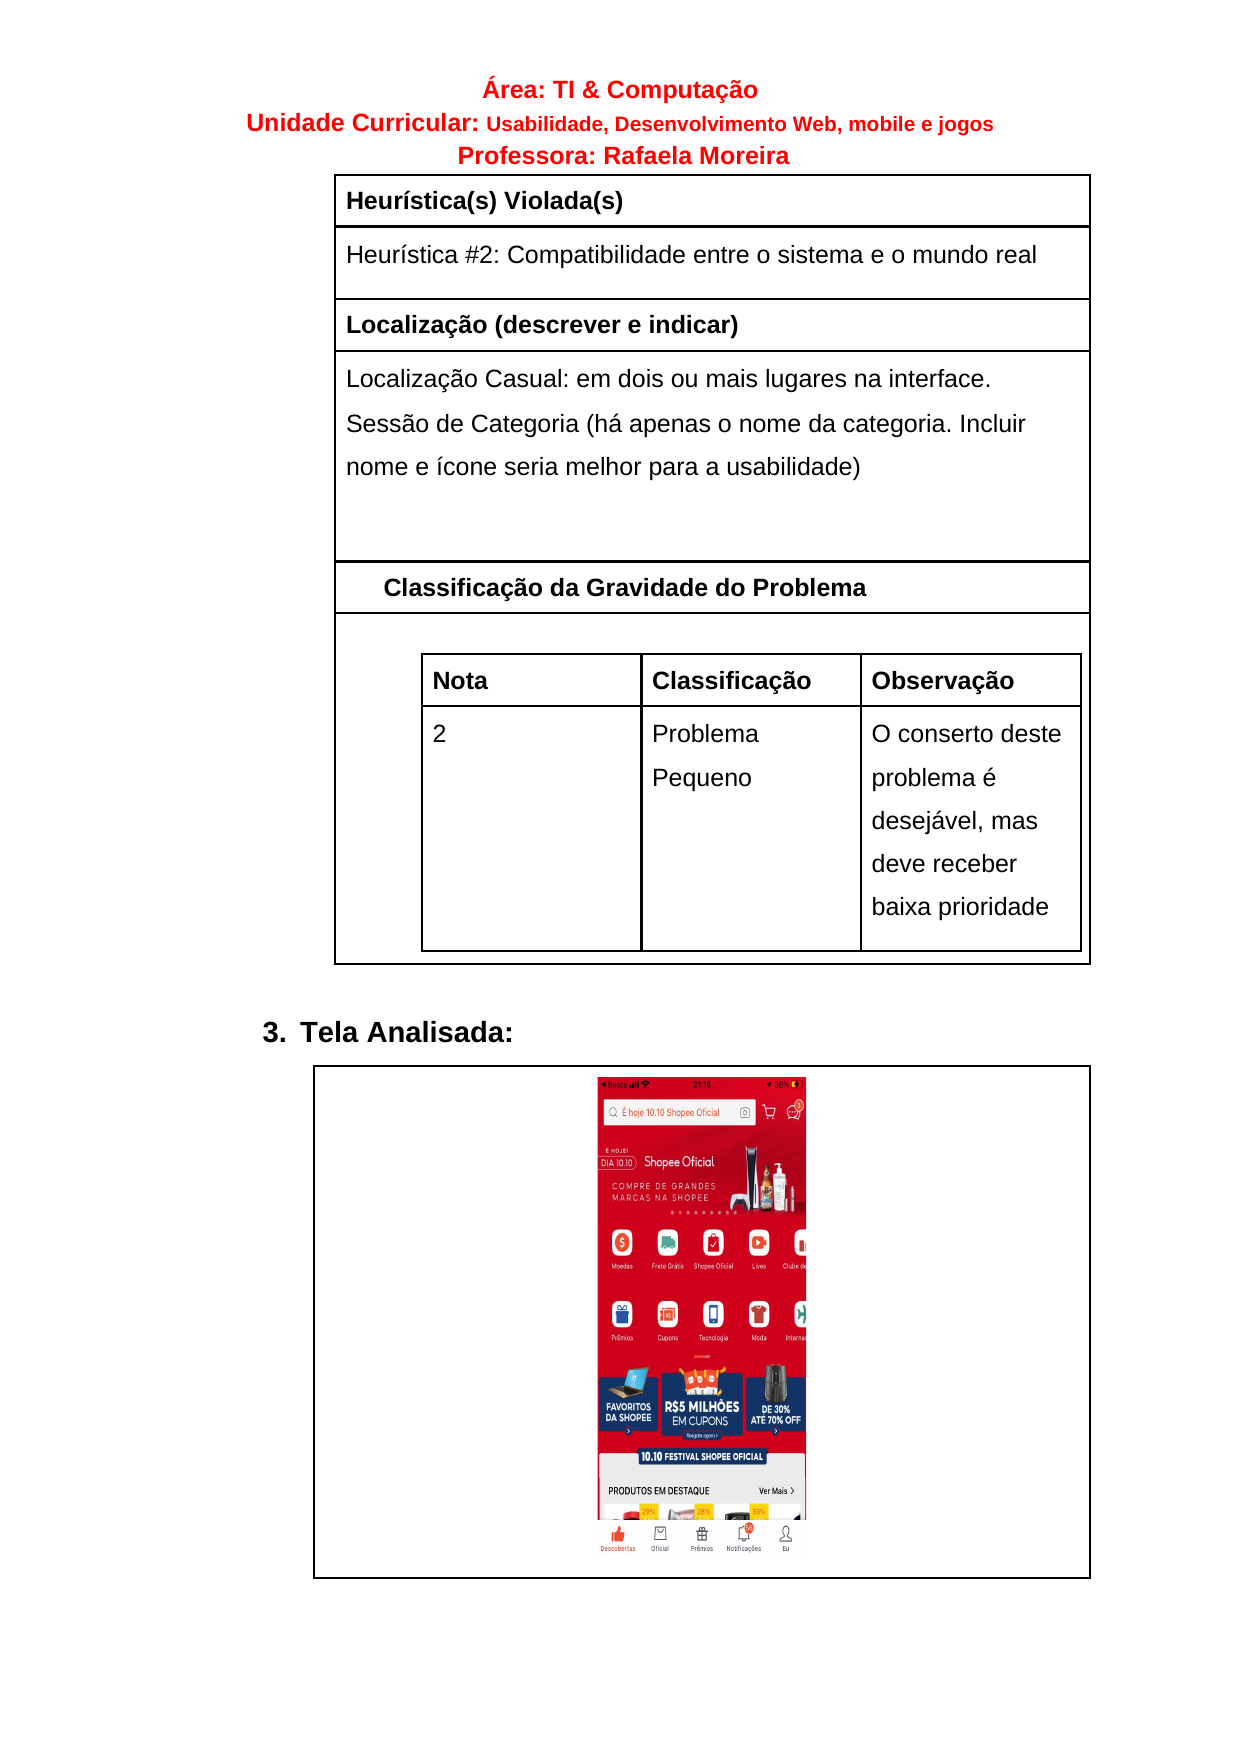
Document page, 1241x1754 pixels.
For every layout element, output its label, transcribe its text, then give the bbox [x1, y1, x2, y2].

table_cell [336, 614, 1089, 962]
table_header [315, 1067, 1089, 1577]
table_cell Classificação da Gravidade do Problema [336, 563, 1089, 612]
table_cell Localização Casual: em dois ou mais lugares na interface. Sessão de Categoria (há apenas o nome da categoria. Incluir nome e ícone seria melhor para a usabilidade) [336, 352, 1089, 560]
table_cell Localização (descrever e indicar) [336, 300, 1089, 349]
table_cell Heurística #2: Compatibilidade entre o sistema e o mundo real [336, 228, 1089, 298]
list Tela Analisada: [262, 1015, 1090, 1048]
table_cell Heurística(s) Violada(s) [336, 176, 1089, 225]
picture [597, 1077, 807, 1555]
